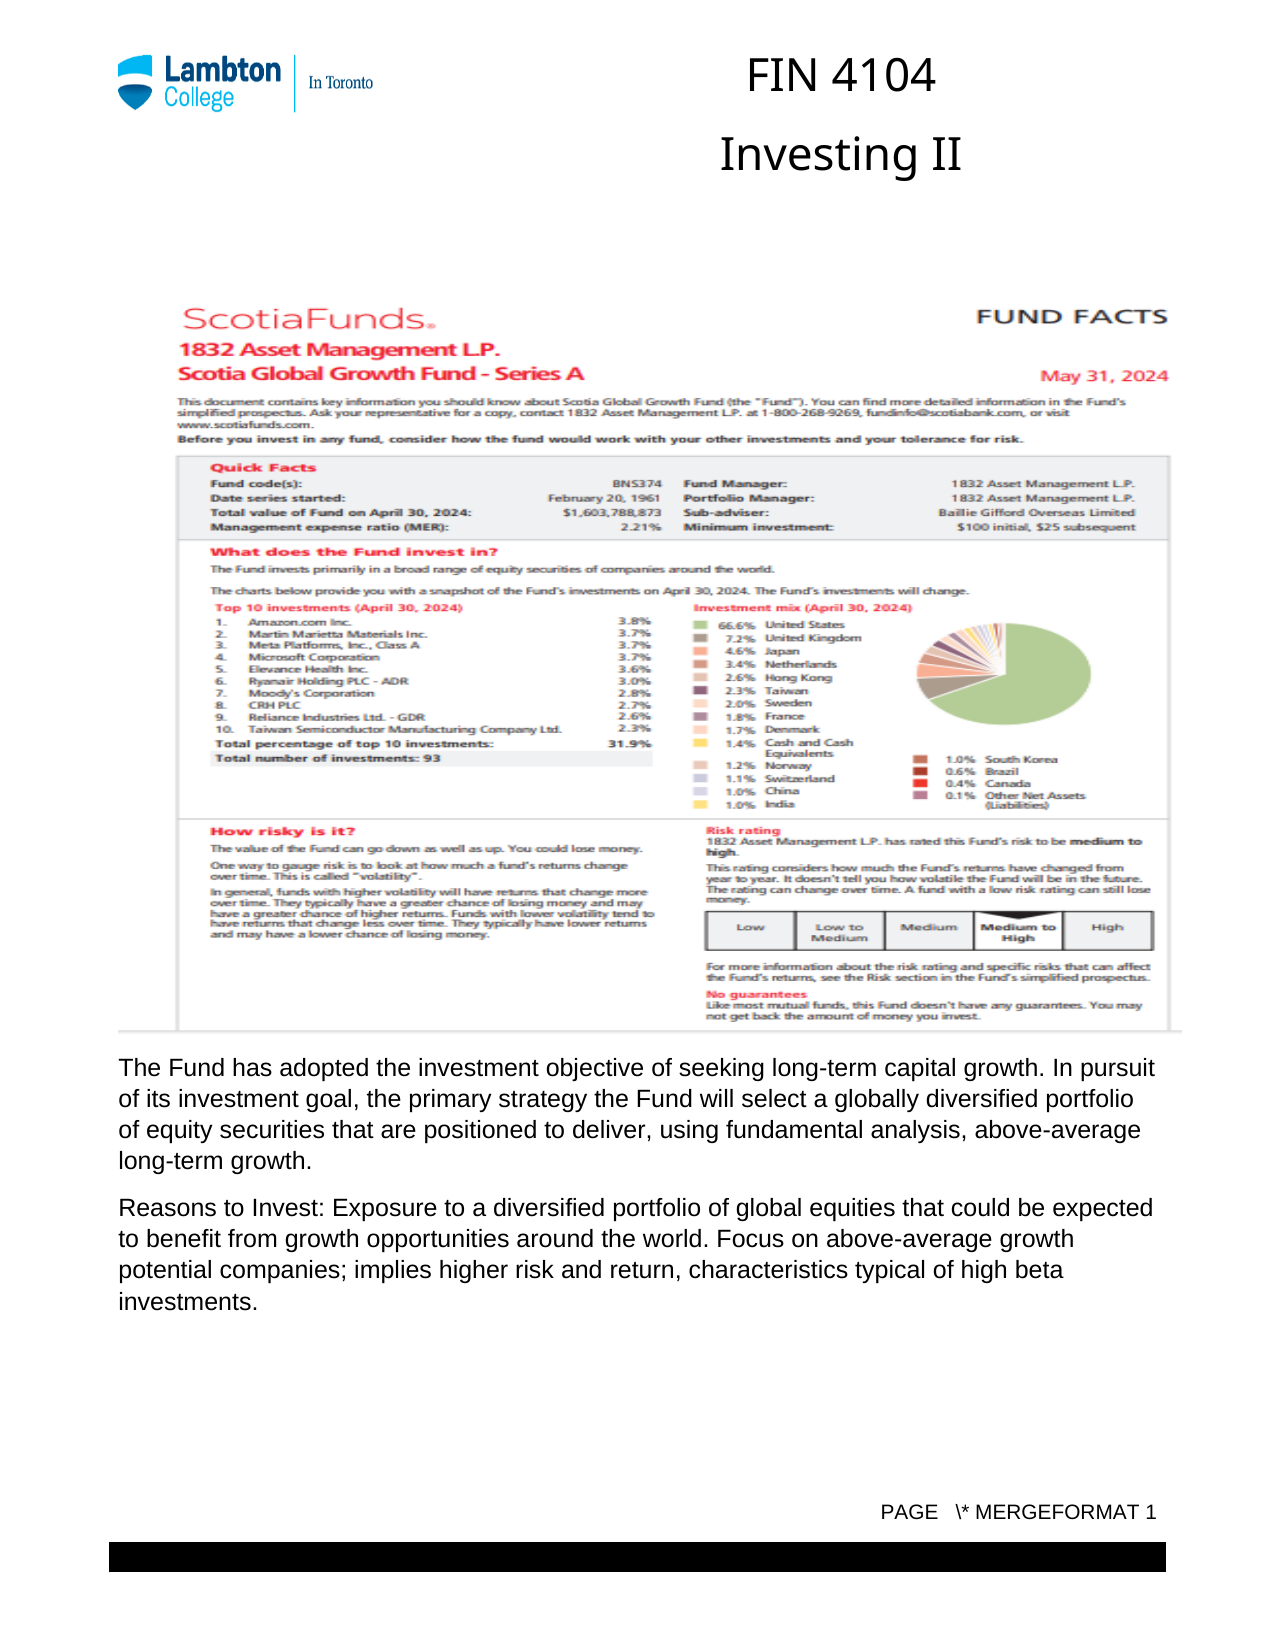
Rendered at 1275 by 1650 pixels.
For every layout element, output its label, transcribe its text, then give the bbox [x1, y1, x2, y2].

picture [118, 297, 1182, 1034]
text The Fund has adopted the investment objective of seeking long-term capital growth. In pursuit of its investment goal, the primary strategy the Fund will select a globally diversified portfolio of equity securities that are positioned to deliver, using fundamental analysis, above-average long-term growth. [118, 1053, 1157, 1174]
text Reasons to Invest: Exposure to a diversified portfolio of global equities that could be expected to benefit from growth opportunities around the world. Focus on above-average growth potential companies; implies higher risk and return, characteristics typical of high beta investments. [118, 1193, 1157, 1315]
picture [96, 29, 437, 137]
